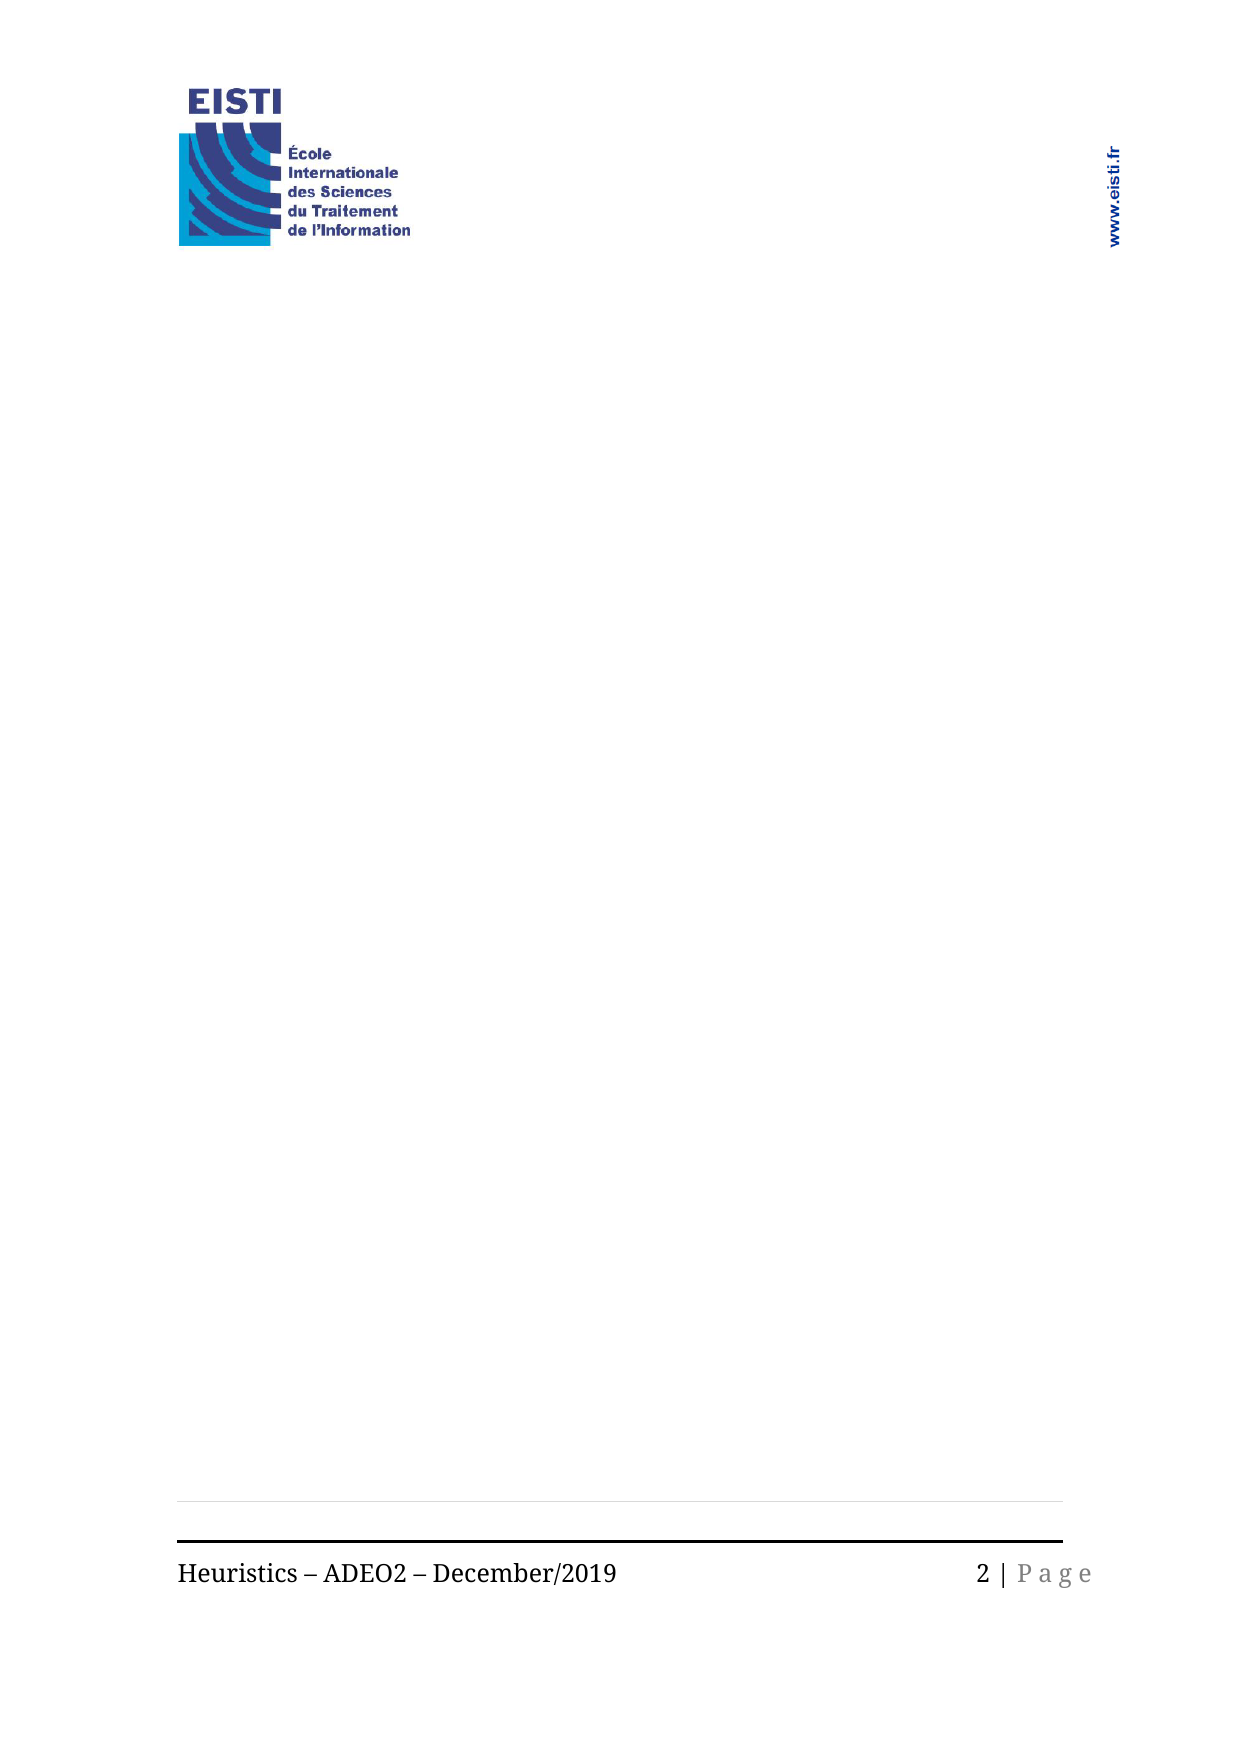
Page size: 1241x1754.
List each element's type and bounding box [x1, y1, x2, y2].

picture [177, 87, 1123, 252]
